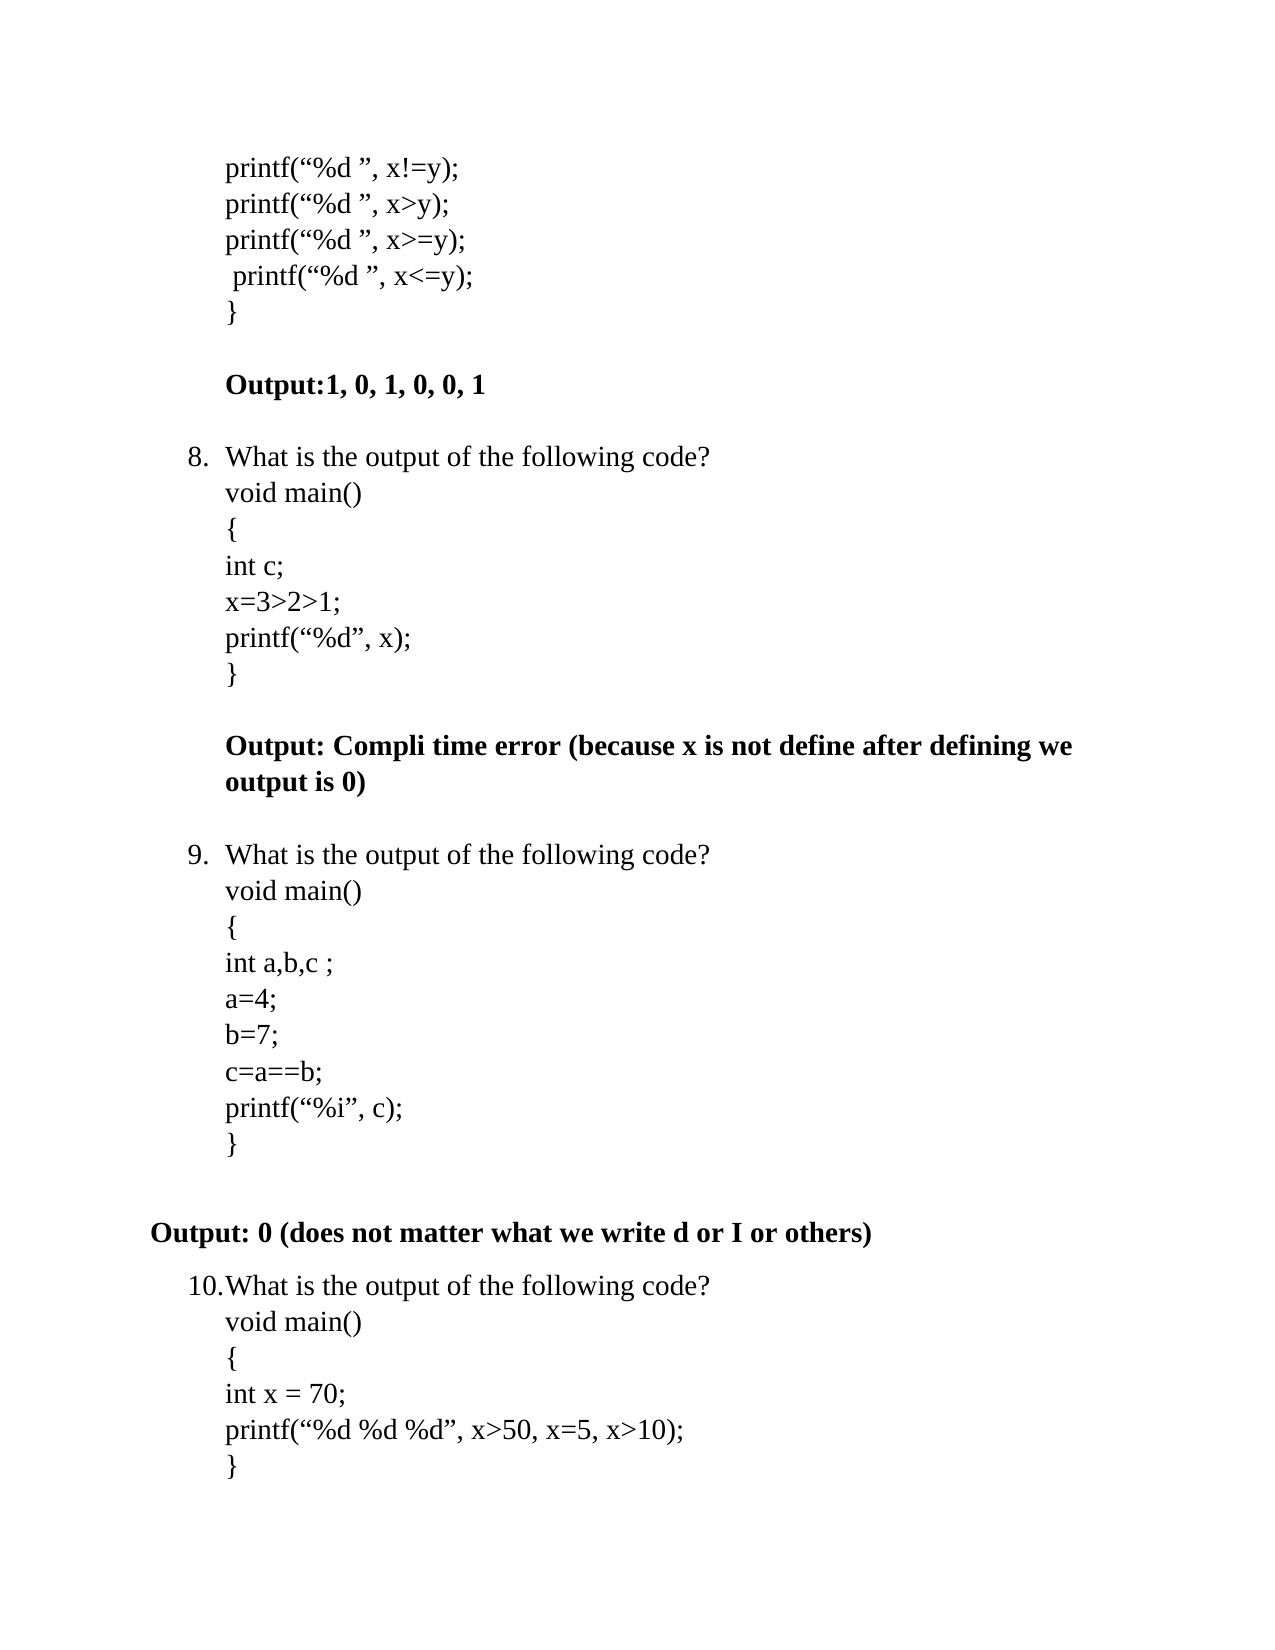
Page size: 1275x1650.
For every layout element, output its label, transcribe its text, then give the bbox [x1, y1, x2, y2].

list { [225, 909, 1125, 943]
list } [225, 294, 1125, 328]
list } [225, 1448, 1125, 1482]
list printf(“%i”, c); [225, 1090, 1125, 1123]
list printf(“%d %d %d”, x>50, x=5, x>10); [225, 1412, 1125, 1446]
list { [225, 511, 1125, 545]
list int x = 70; [225, 1376, 1125, 1410]
list What is the output of the following code? [187, 439, 1125, 473]
list What is the output of the following code? [187, 837, 1125, 870]
list void main() [225, 475, 1125, 509]
list void main() [225, 873, 1125, 906]
list void main() [225, 1304, 1125, 1337]
list Output: Compli time error (because x is not define after defining we output is 0) [225, 728, 1125, 798]
list printf(“%d ”, x<=y); [225, 258, 1125, 292]
list What is the output of the following code? [187, 1268, 1125, 1301]
list printf(“%d ”, x>y); [225, 186, 1125, 220]
list } [225, 1126, 1125, 1159]
list } [225, 656, 1125, 689]
list int c; [225, 548, 1125, 581]
list Output:1, 0, 1, 0, 0, 1 [225, 367, 1125, 400]
list a=4; [225, 981, 1125, 1015]
list printf(“%d ”, x>=y); [225, 222, 1125, 256]
list printf(“%d ”, x!=y); [225, 150, 1125, 183]
list b=7; [225, 1017, 1125, 1051]
list int a,b,c ; [225, 945, 1125, 979]
list { [225, 1340, 1125, 1373]
list printf(“%d”, x); [225, 620, 1125, 653]
list x=3>2>1; [225, 584, 1125, 617]
text Output: 0 (does not matter what we write d or I or others) [150, 1215, 1125, 1248]
list c=a==b; [225, 1054, 1125, 1087]
